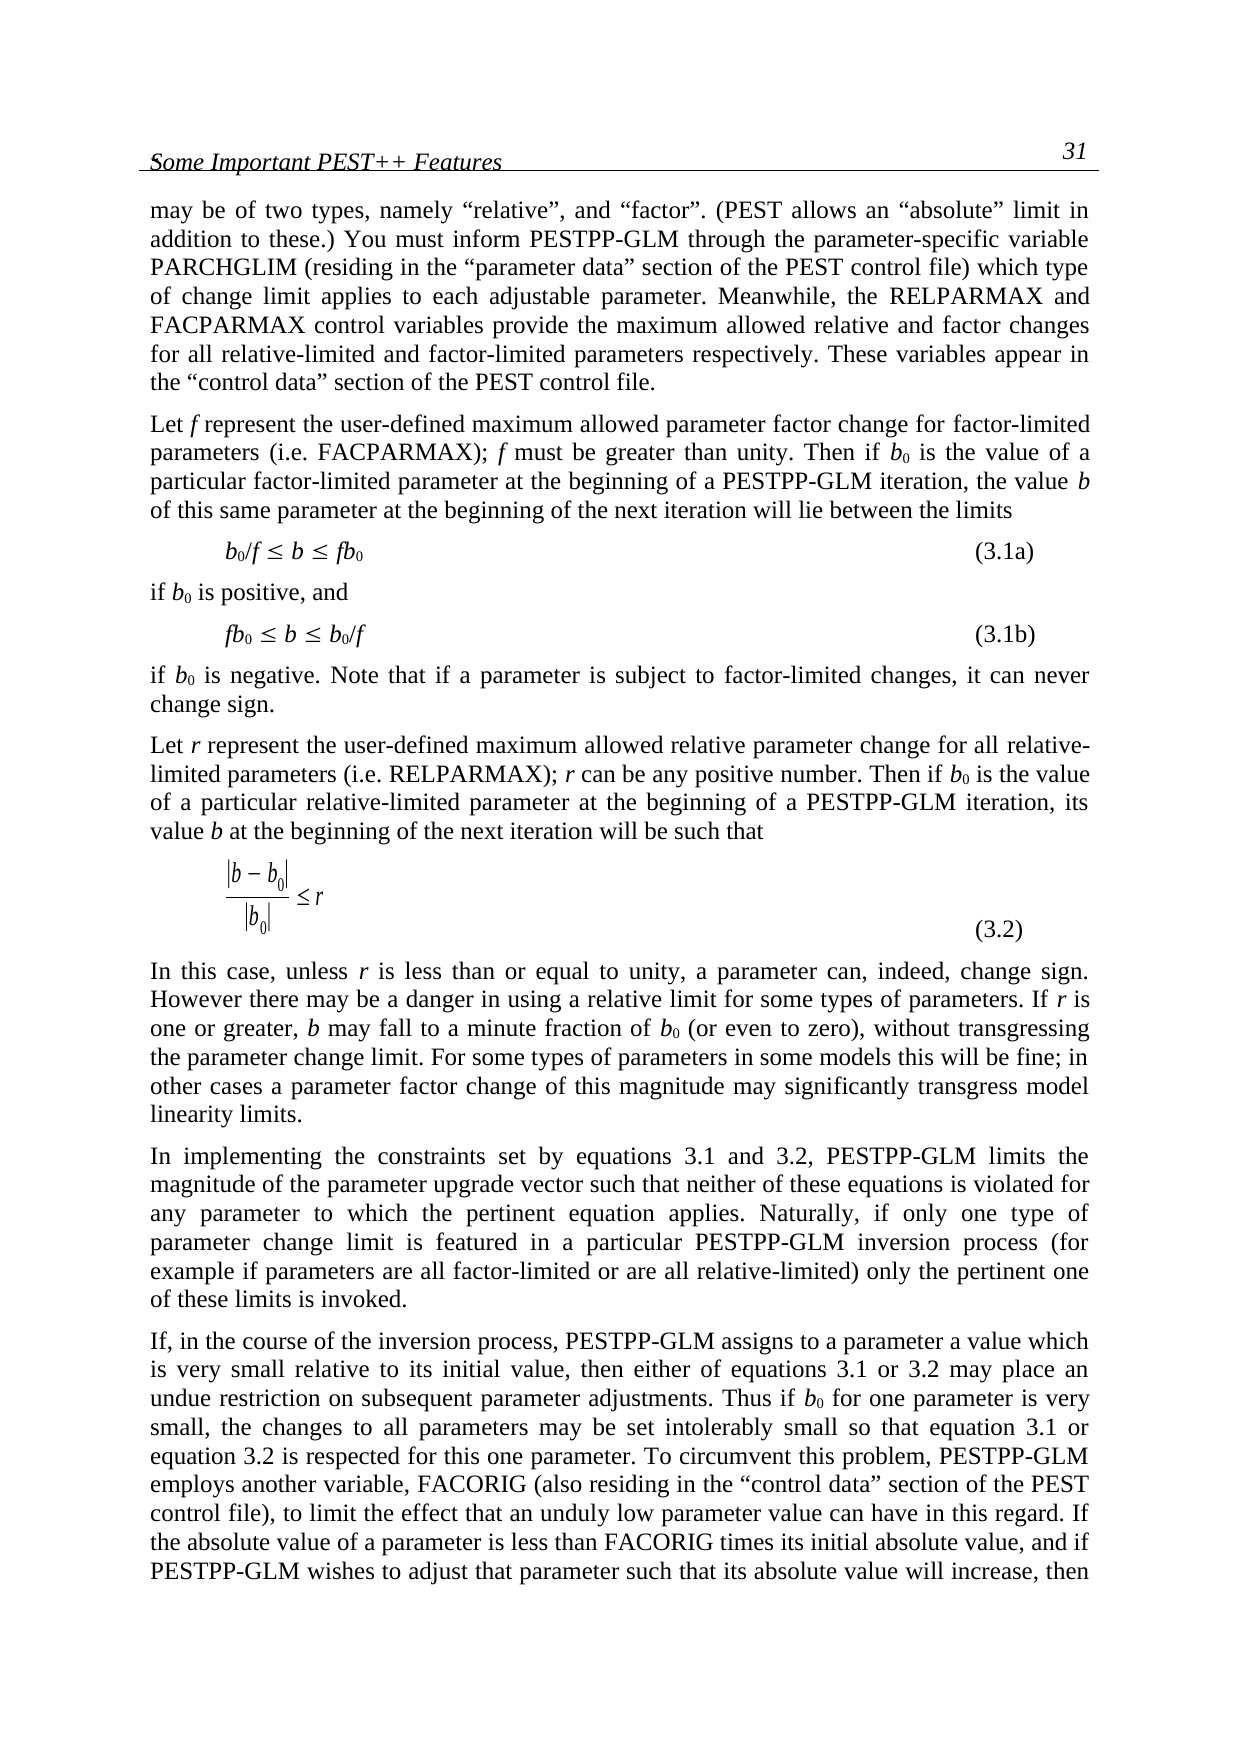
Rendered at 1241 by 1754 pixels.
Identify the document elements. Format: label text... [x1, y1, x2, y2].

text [150, 1326, 1090, 1584]
text In this case, unless r is less than or equal to unity, a parameter can, indeed, change sign. However there may be a danger in using a relative limit for some types of parameters. If r is one or greater, b may fall to a minute fraction of b0 (or even to zero), without transgressing the parameter change limit. For some types of parameters in some models this will be fine; in other cases a parameter factor change of this magnitude may significantly transgress model linearity limits. [150, 956, 1090, 1128]
text Let r represent the user-defined maximum allowed relative parameter change for all relative-limited parameters (i.e. RELPARMAX); r can be any positive number. Then if b0 is the value of a particular relative-limited parameter at the beginning of a PESTPP-GLM iteration, its value b at the beginning of the next iteration will be such that [150, 730, 1090, 845]
text if b0 is positive, and [150, 577, 1090, 606]
text fb0 b b0/f (3.1b) [150, 619, 1090, 647]
text Let f represent the user-defined maximum allowed parameter factor change for factor-limited parameters (i.e. FACPARMAX); f must be greater than unity. Then if b0 is the value of a particular factor-limited parameter at the beginning of a PESTPP-GLM iteration, the value b of this same parameter at the beginning of the next iteration will lie between the limits [150, 409, 1090, 524]
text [150, 195, 1090, 396]
text In implementing the constraints set by equations 3.1 and 3.2, PESTPP-GLM limits the magnitude of the parameter upgrade vector such that neither of these equations is violated for any parameter to which the pertinent equation applies. Naturally, if only one type of parameter change limit is featured in a particular PESTPP-GLM inversion process (for example if parameters are all factor-limited or are all relative-limited) only the pertinent one of these limits is invoked. [150, 1141, 1090, 1313]
text (3.2) [150, 857, 1090, 943]
text if b0 is negative. Note that if a parameter is subject to factor-limited changes, it can never change sign. [150, 660, 1090, 717]
text b0/f b fb0 (3.1a) [150, 536, 1090, 565]
